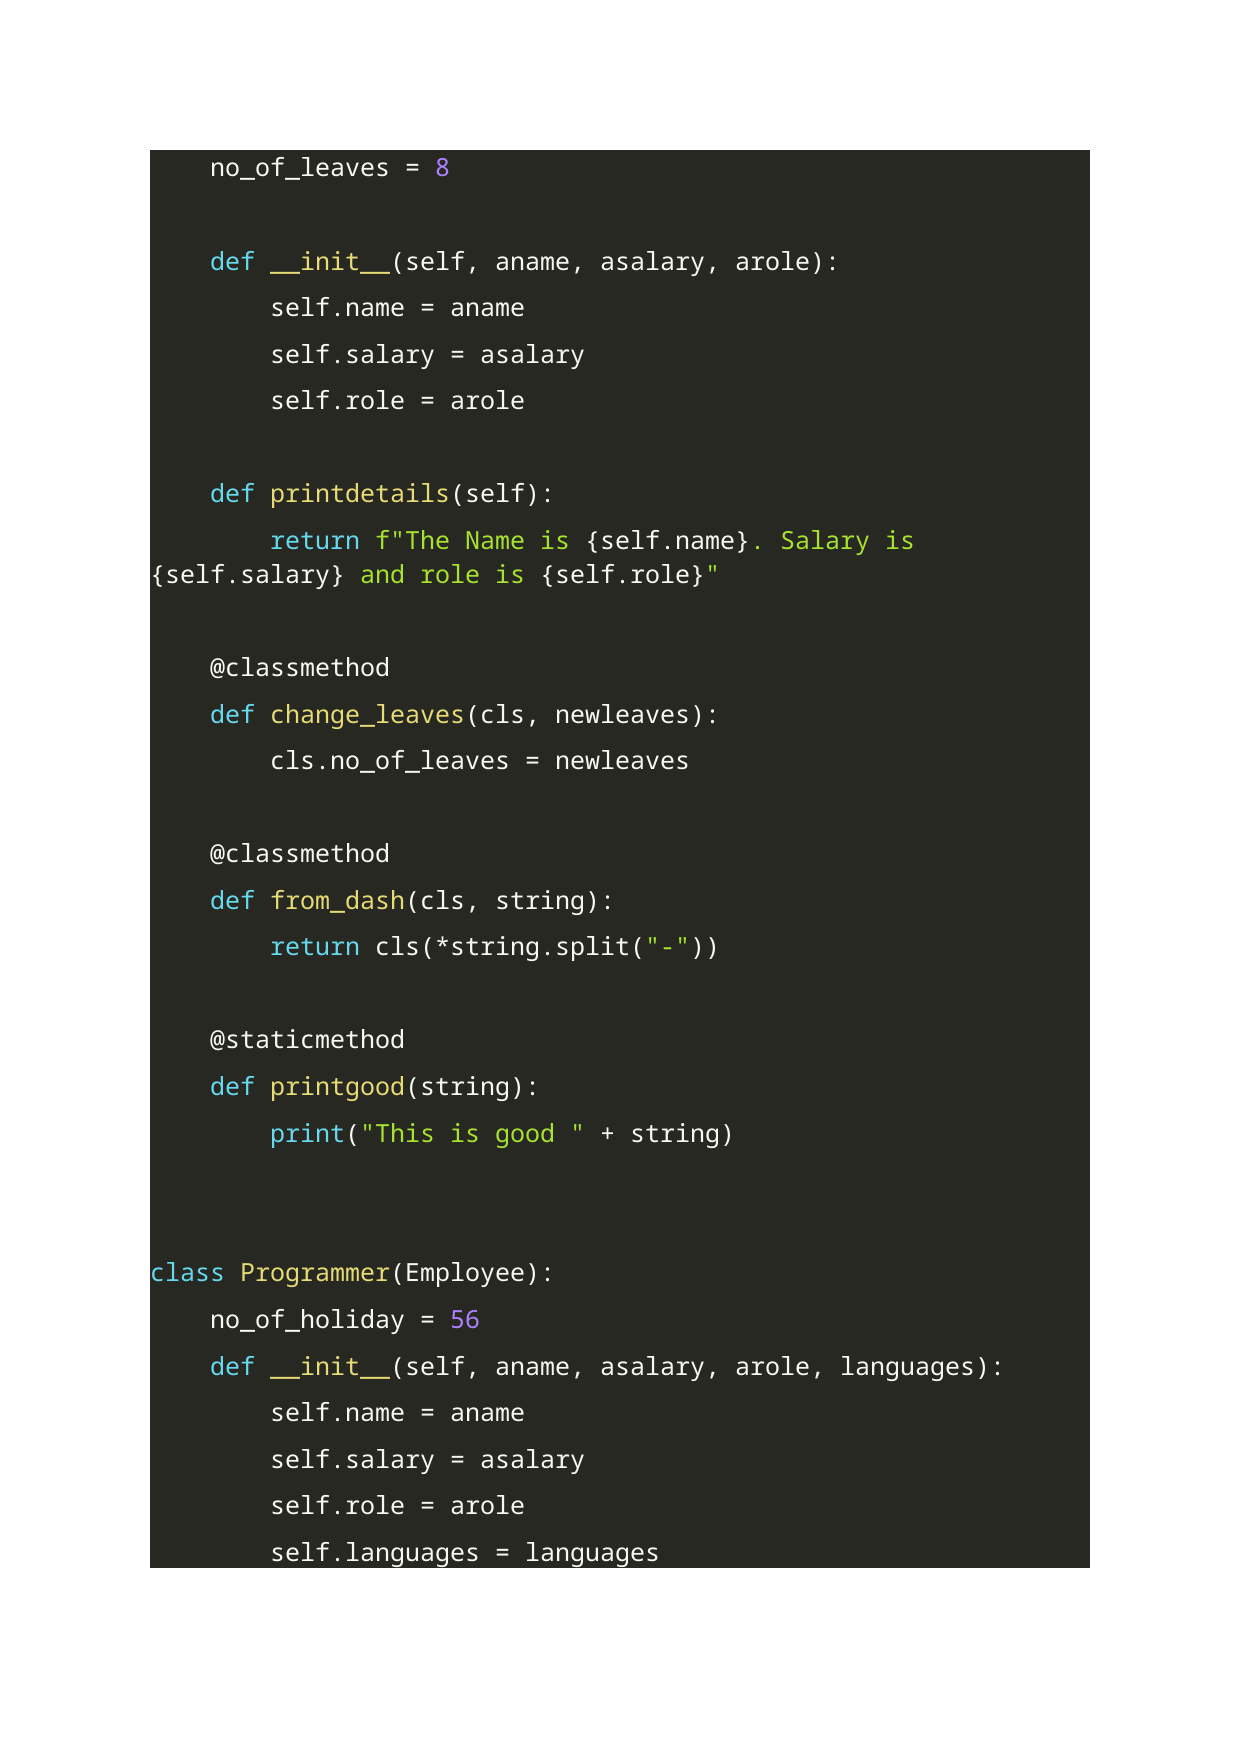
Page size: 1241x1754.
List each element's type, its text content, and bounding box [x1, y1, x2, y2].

text self.languages = languages [150, 1534, 1090, 1568]
text return cls(*string.split("-")) [150, 929, 1090, 963]
text @classmethod [150, 836, 1090, 870]
text self.salary = asalary [150, 1441, 1090, 1475]
text no_of_holiday = 56 [150, 1302, 1090, 1336]
text self.role = arole [150, 1488, 1090, 1522]
text class Programmer(Employee): [150, 1255, 1090, 1289]
text @classmethod [150, 650, 1090, 684]
text def from_dash(cls, string): [150, 882, 1090, 917]
text def __init__(self, aname, asalary, arole, languages): [150, 1348, 1090, 1382]
text cls.no_of_leaves = newleaves [150, 743, 1090, 777]
text def printgood(string): [150, 1069, 1090, 1103]
text print("This is good " + string) [150, 1115, 1090, 1149]
text self.salary = asalary [150, 336, 1090, 370]
text @staticmethod [150, 1022, 1090, 1056]
text return f"The Name is {self.name}. Salary is {self.salary} and role is {self.role}" [150, 522, 1090, 591]
text self.name = aname [150, 290, 1090, 324]
text self.name = aname [150, 1395, 1090, 1429]
text self.role = arole [150, 383, 1090, 417]
text def change_leaves(cls, newleaves): [150, 696, 1090, 730]
text no_of_leaves = 8 [150, 150, 1090, 184]
text def __init__(self, aname, asalary, arole): [150, 243, 1090, 277]
text def printdetails(self): [150, 476, 1090, 510]
